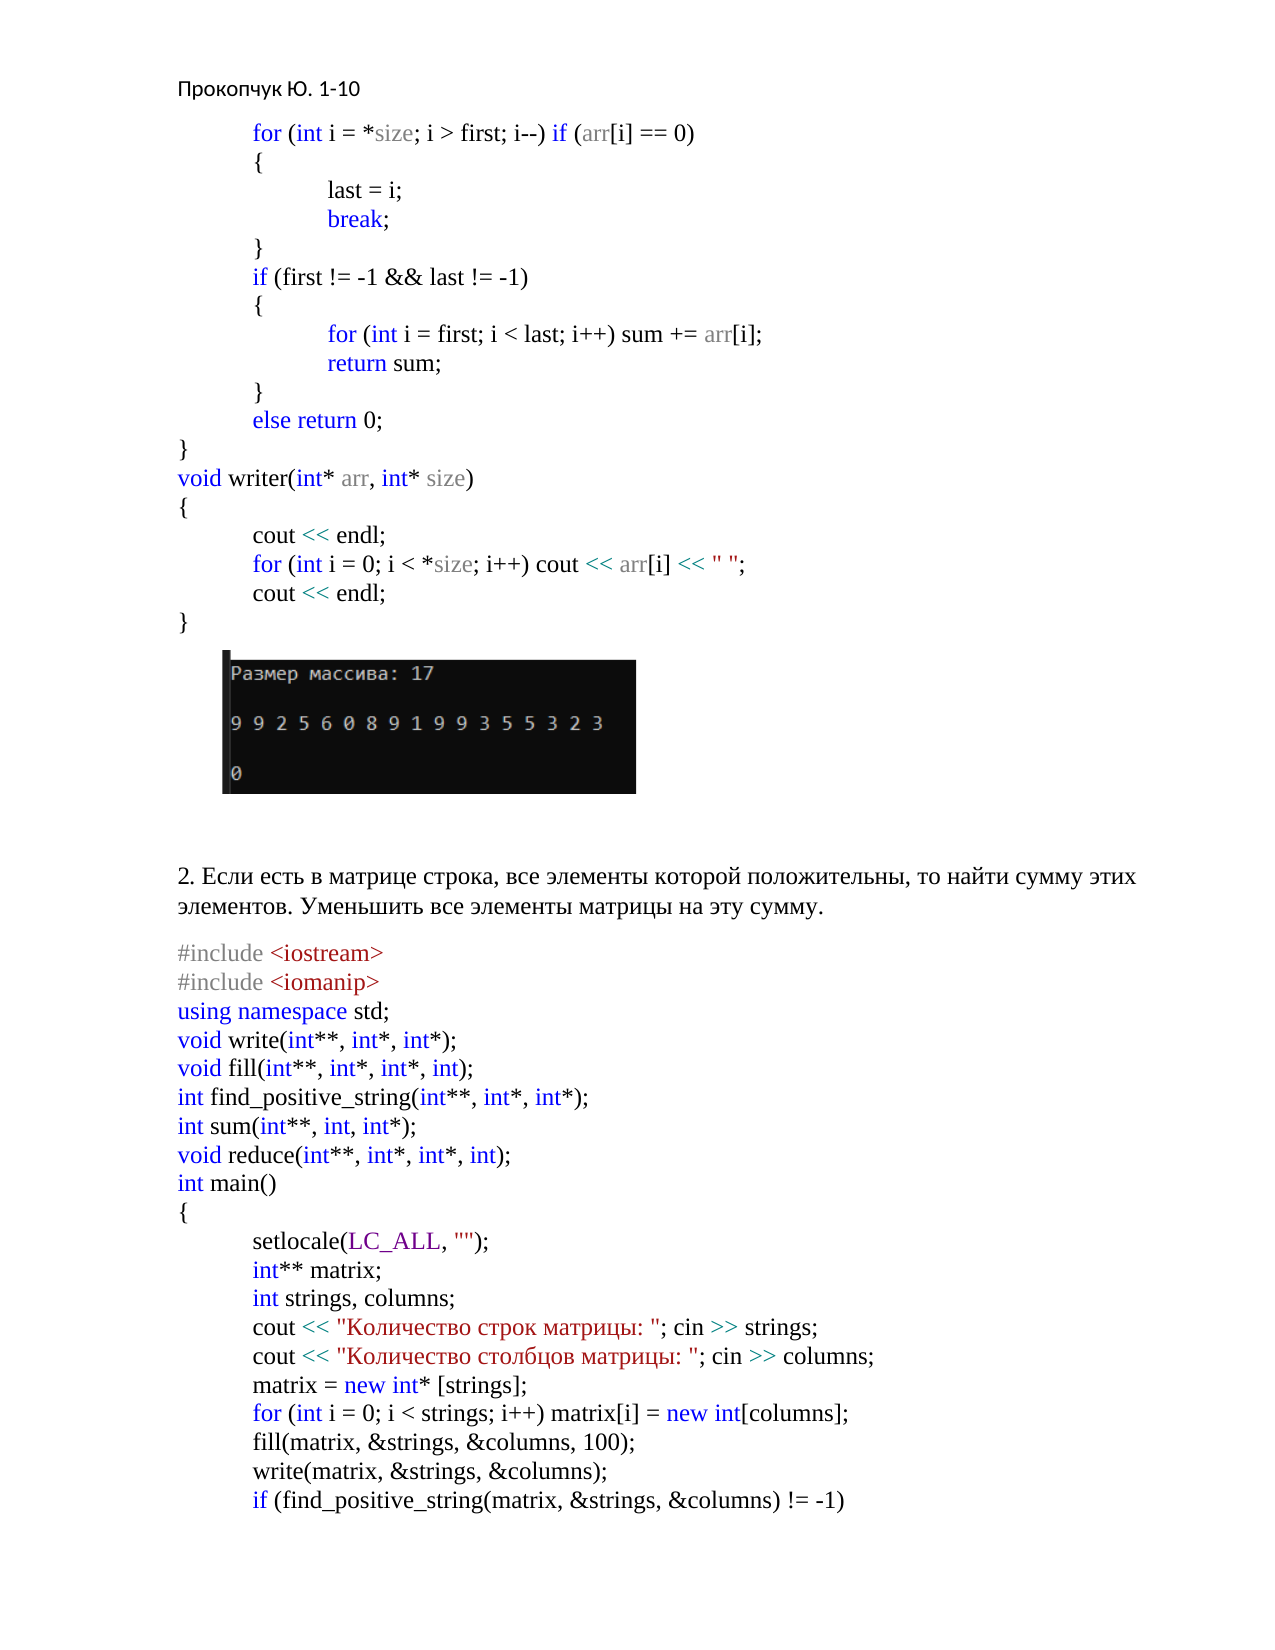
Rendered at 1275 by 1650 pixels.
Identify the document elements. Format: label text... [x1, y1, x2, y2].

text matrix = new int* [strings]; [177, 1370, 1186, 1398]
text { [177, 1197, 1186, 1226]
text int** matrix; [177, 1255, 1186, 1283]
text cout << "Количество строк матрицы: "; cin >> strings; [177, 1312, 1186, 1341]
text void writer(int* arr, int* size) [177, 463, 1186, 492]
text #include <iostream> [177, 938, 1186, 967]
text void write(int**, int*, int*); [177, 1025, 1186, 1053]
text int find_positive_string(int**, int*, int*); [177, 1082, 1186, 1111]
text for (int i = first; i < last; i++) sum += arr[i]; [177, 319, 1186, 348]
text void reduce(int**, int*, int*, int); [177, 1140, 1186, 1168]
text break; [177, 204, 1186, 233]
text write(matrix, &strings, &columns); [177, 1456, 1186, 1485]
text using namespace std; [177, 996, 1186, 1025]
text 2. Если есть в матрице строка, все элементы которой положительны, то найти сумму этих элементов. Уменьшить все элементы матрицы на эту сумму. [177, 861, 1186, 920]
text { [177, 291, 1186, 319]
text for (int i = *size; i > first; i--) if (arr[i] == 0) [177, 118, 1186, 147]
text setlocale(LC_ALL, ""); [177, 1226, 1186, 1255]
text #include <iomanip> [177, 967, 1186, 996]
text { [177, 147, 1186, 176]
text for (int i = 0; i < strings; i++) matrix[i] = new int[columns]; [177, 1398, 1186, 1427]
text } [177, 233, 1186, 262]
text cout << endl; [177, 578, 1186, 607]
text void fill(int**, int*, int*, int); [177, 1053, 1186, 1082]
text if (first != -1 && last != -1) [177, 262, 1186, 291]
text for (int i = 0; i < *size; i++) cout << arr[i] << " "; [177, 549, 1186, 578]
text } [177, 434, 1186, 463]
text if (find_positive_string(matrix, &strings, &columns) != -1) [177, 1485, 1186, 1513]
text fill(matrix, &strings, &columns, 100); [177, 1427, 1186, 1456]
text cout << endl; [177, 521, 1186, 549]
text } [177, 607, 1186, 636]
text cout << "Количество столбцов матрицы: "; cin >> columns; [177, 1341, 1186, 1370]
text return sum; [177, 348, 1186, 377]
text { [177, 492, 1186, 521]
text else return 0; [177, 406, 1186, 434]
text int main() [177, 1168, 1186, 1197]
text int sum(int**, int, int*); [177, 1111, 1186, 1140]
text int strings, columns; [177, 1283, 1186, 1312]
picture [222, 650, 637, 794]
text } [177, 377, 1186, 406]
text last = i; [177, 176, 1186, 204]
